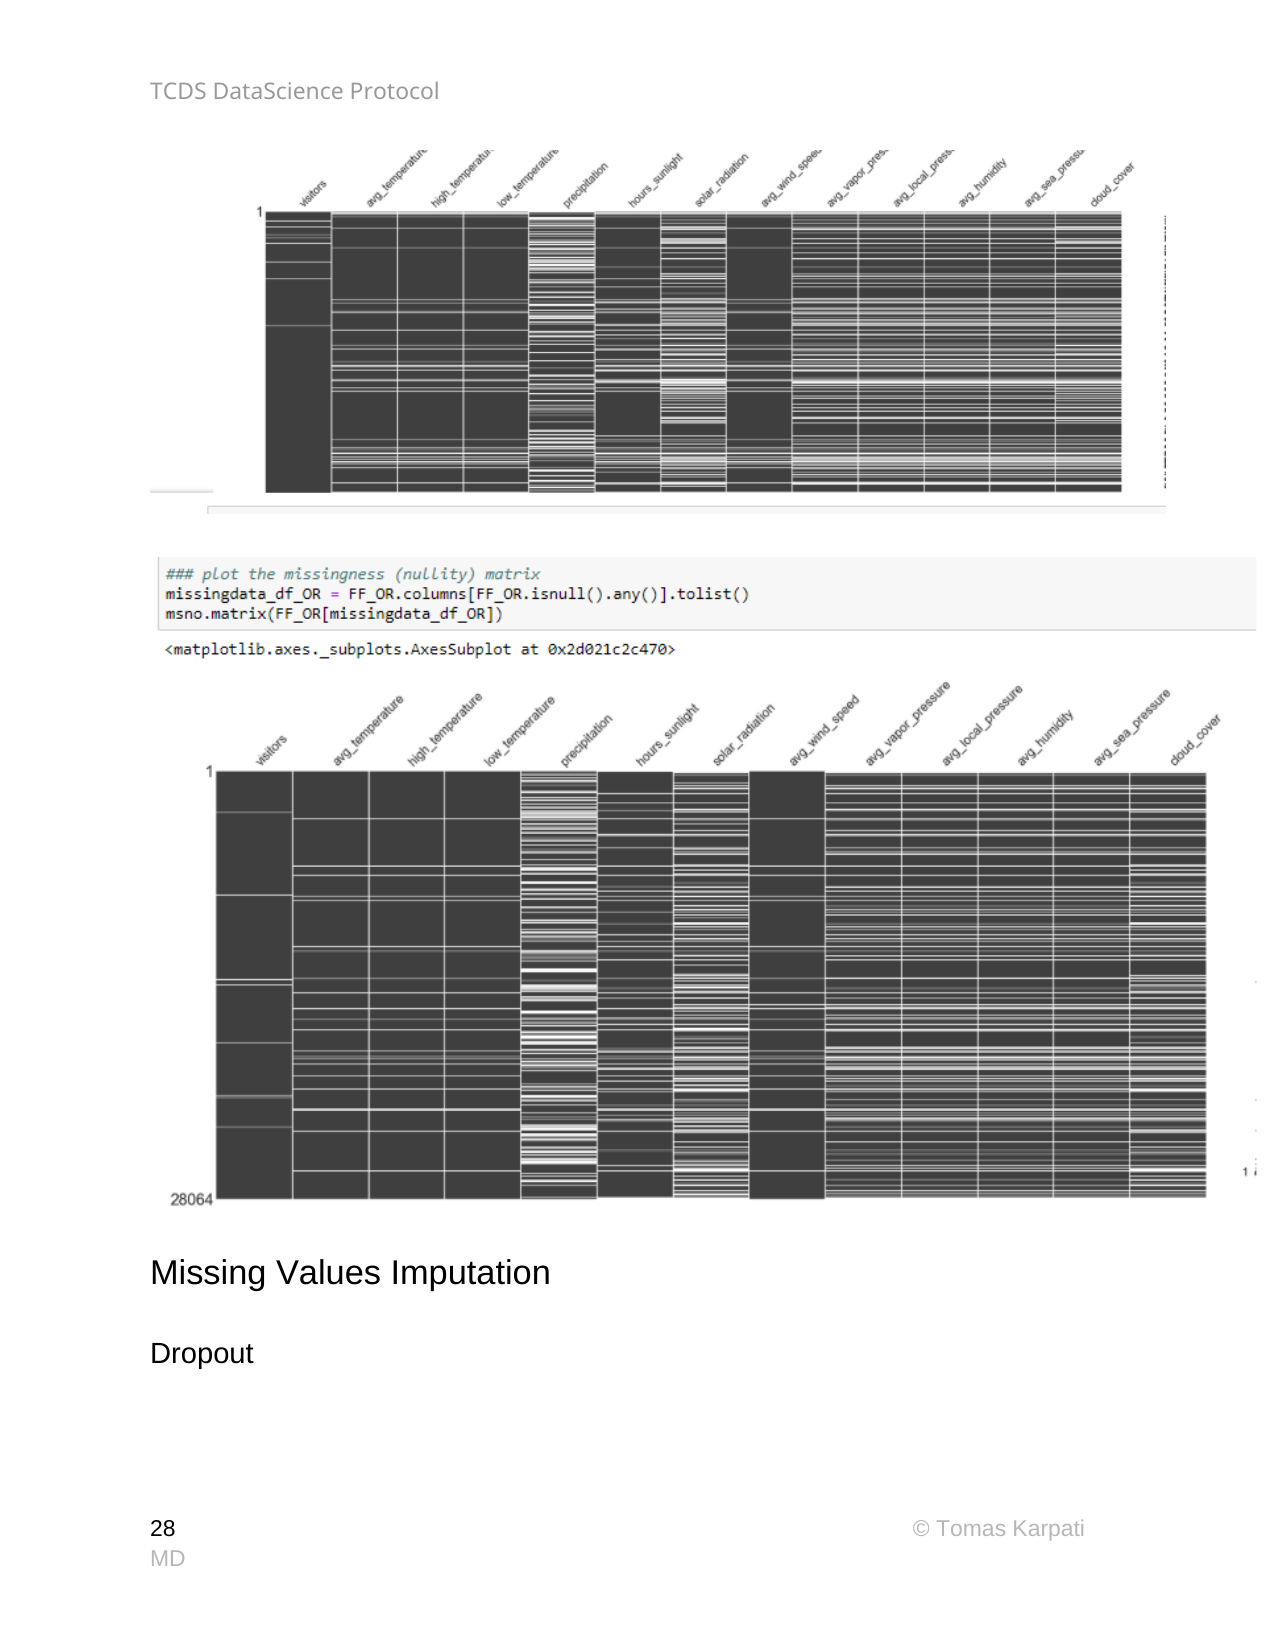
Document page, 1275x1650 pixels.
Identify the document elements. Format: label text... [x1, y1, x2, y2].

subtitle Missing Values Imputation [150, 1252, 1125, 1292]
picture [150, 150, 1166, 514]
subtitle Dropout [150, 1336, 1125, 1370]
picture [150, 557, 1257, 1231]
